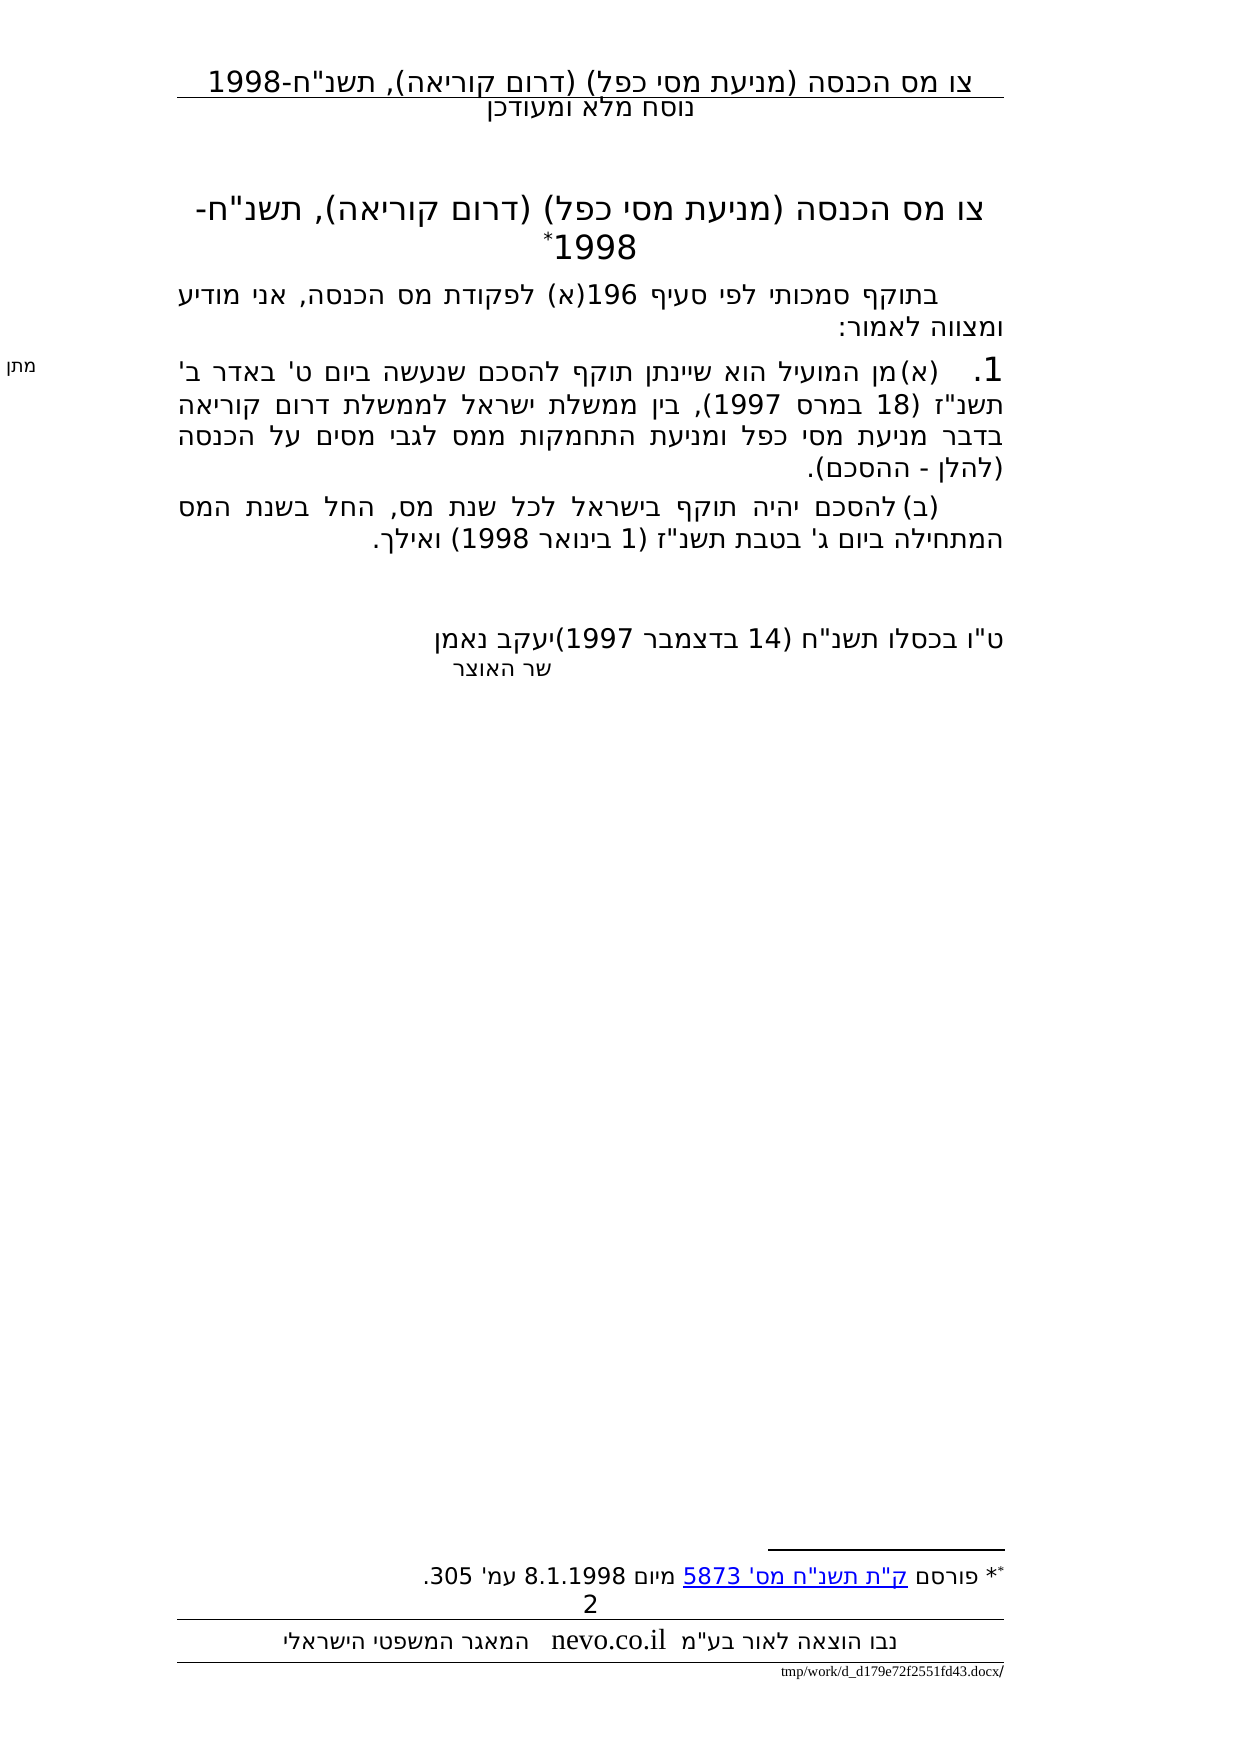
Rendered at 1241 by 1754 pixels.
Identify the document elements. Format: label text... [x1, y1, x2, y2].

text בתוקף סמכותי לפי סעיף 196(א) לפקודת מס הכנסה, אני מודיע ומצווה לאמור: [177, 280, 1004, 343]
text צו מס הכנסה (מניעת מסי כפל) (דרום קוריאה), תשנ"ח-1998* [177, 189, 1004, 267]
text (ב) להסכם יהיה תוקף בישראל לכל שנת מס, החל בשנת המס המתחילה ביום ג' בטבת תשנ"ז (1 בינואר 1998) ואילך. [177, 491, 1004, 554]
text ט"ו בכסלו תשנ"ח (14 בדצמבר 1997) יעקב נאמן [177, 624, 1004, 655]
text 1. (א) מן המועיל הוא שיינתן תוקף להסכם שנעשה ביום ט' באדר ב' תשנ"ז (18 במרס 1997), בין ממשלת ישראל לממשלת דרום קוריאה בדבר מניעת מסי כפל ומניעת התחמקות ממס לגבי מסים על הכנסה (להלן - ההסכם). [177, 350, 1004, 484]
text שר האוצר [177, 655, 1004, 682]
